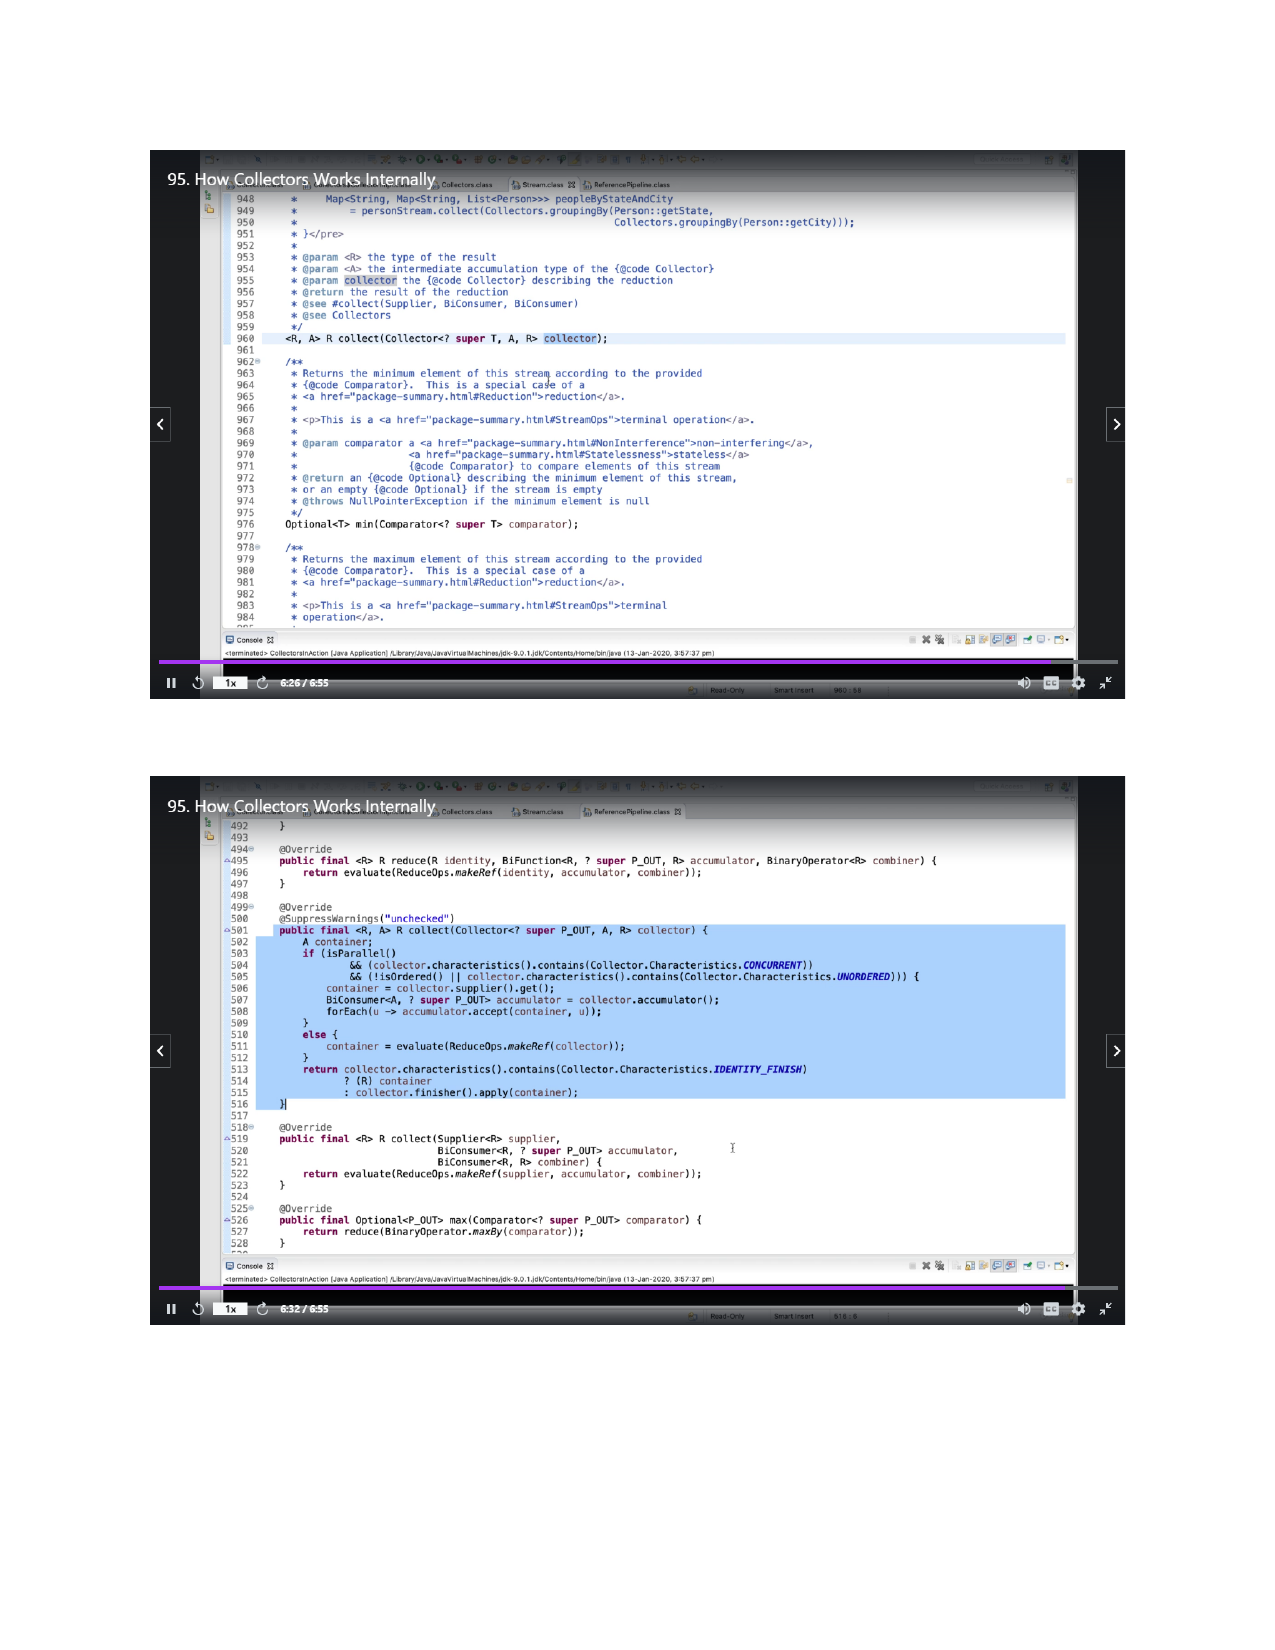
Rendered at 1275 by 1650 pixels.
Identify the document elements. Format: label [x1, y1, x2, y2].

picture [150, 776, 1125, 1325]
picture [150, 150, 1125, 699]
